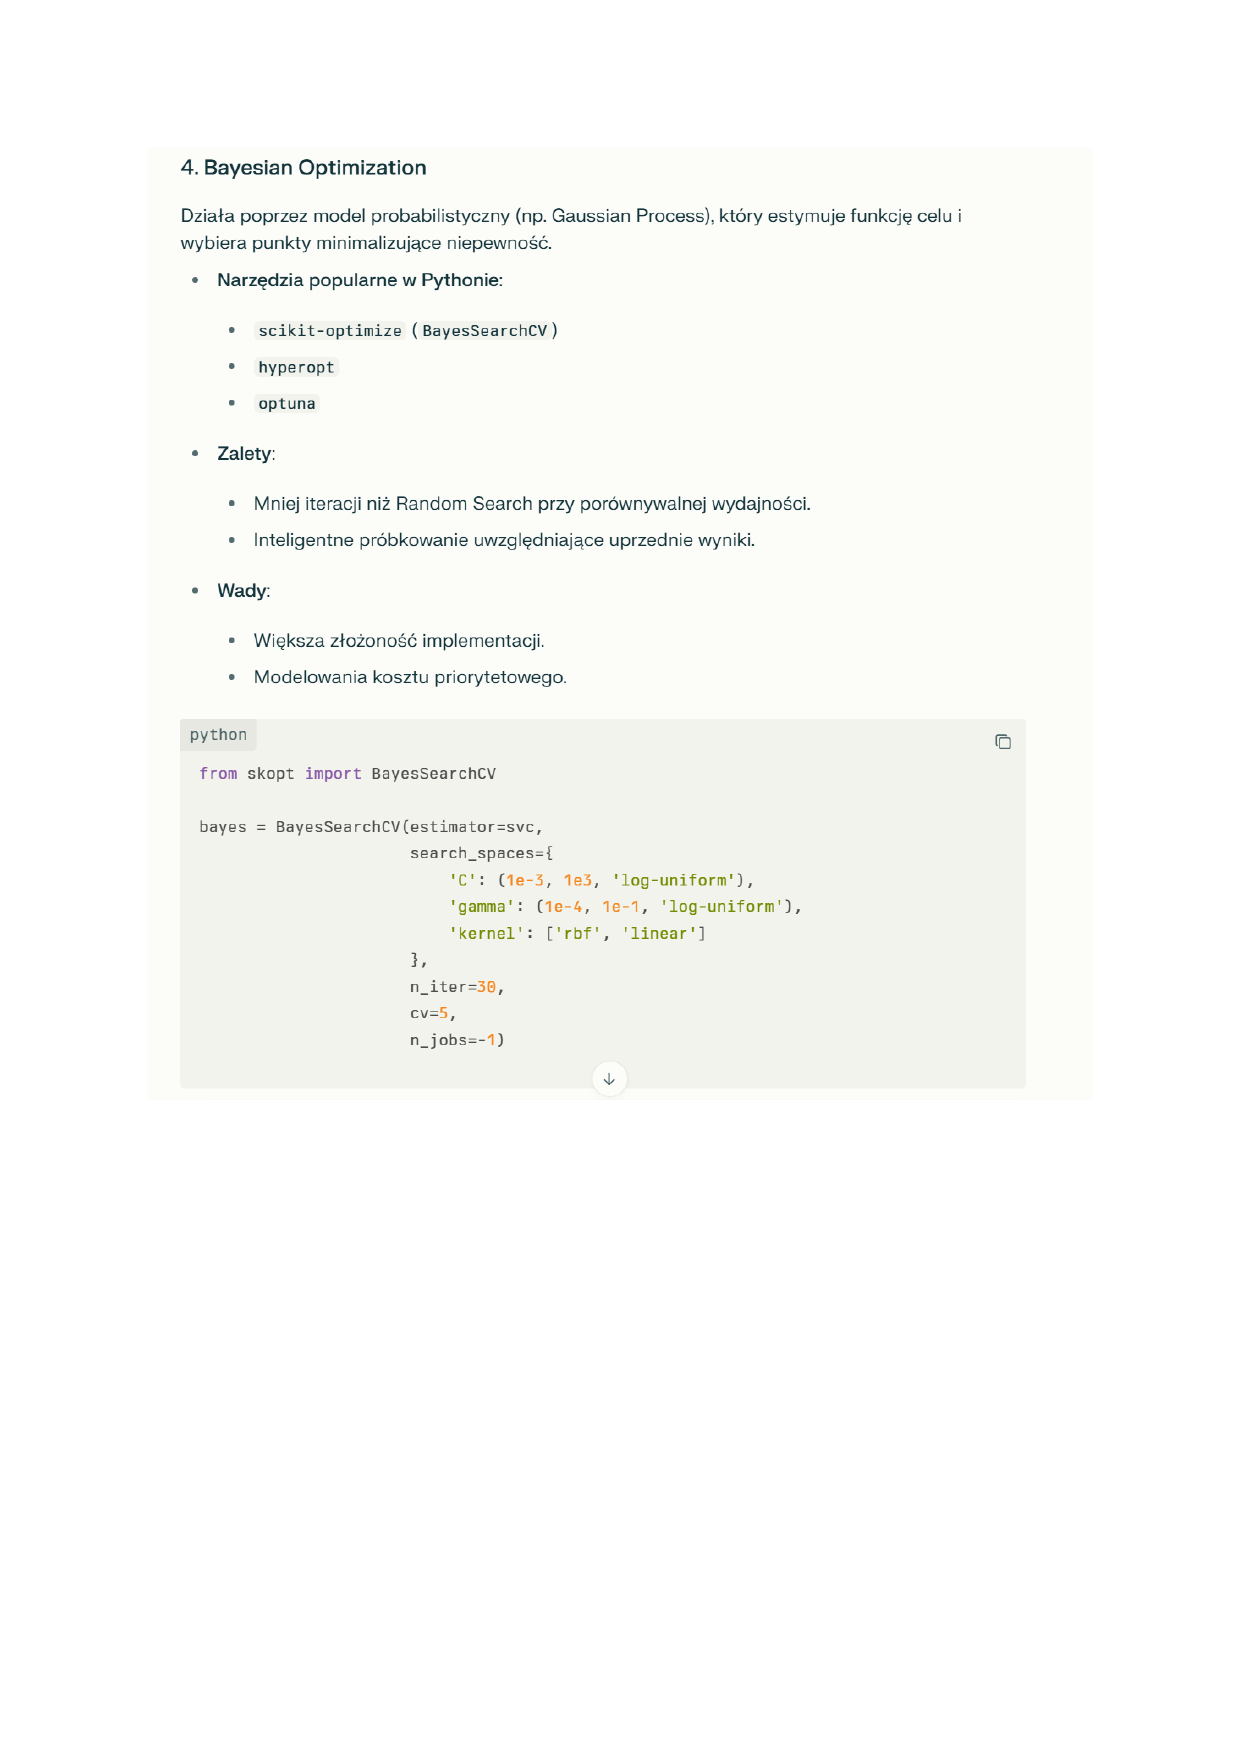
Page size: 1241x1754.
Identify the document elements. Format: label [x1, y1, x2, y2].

picture [147, 147, 1093, 1100]
